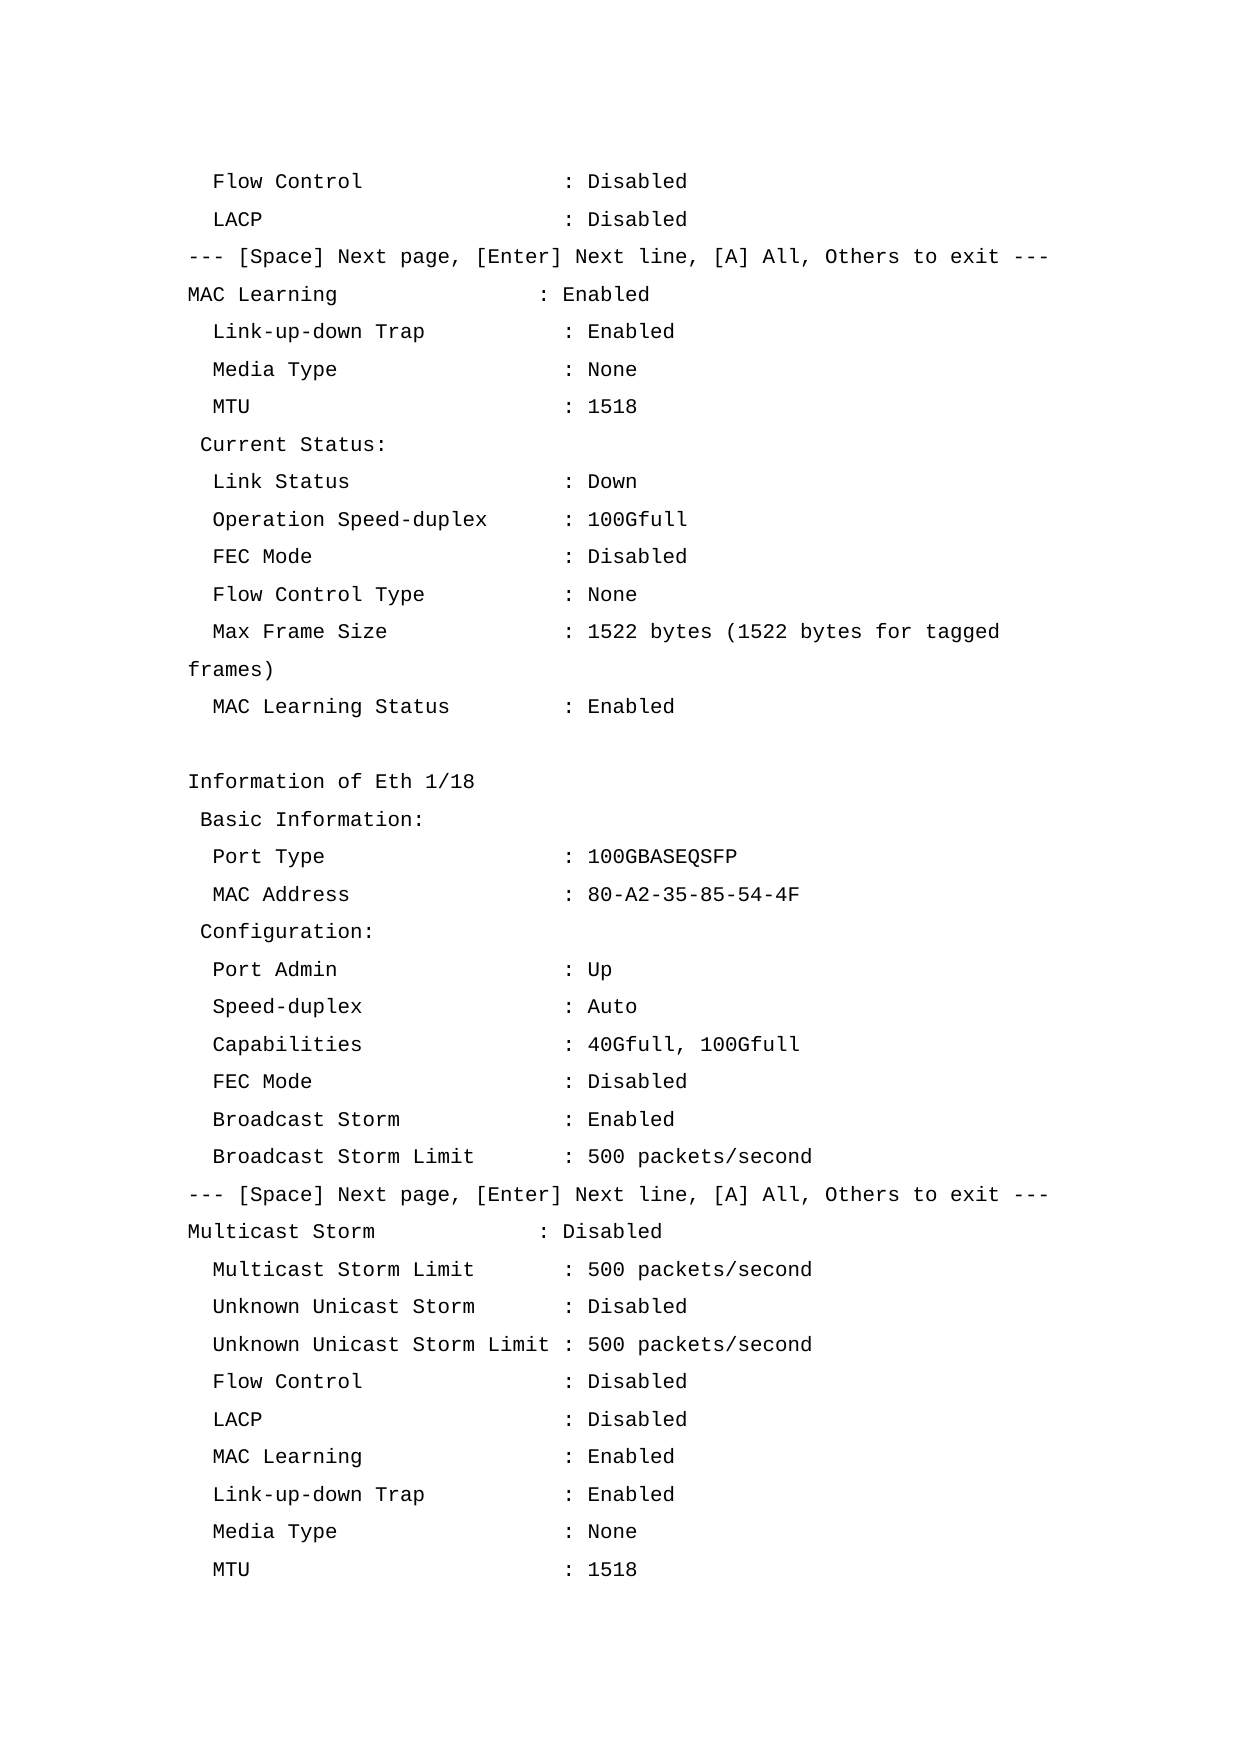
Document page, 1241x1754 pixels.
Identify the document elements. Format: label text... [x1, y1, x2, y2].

text Link Status : Down [187, 464, 1053, 502]
text Speed-duplex : Auto [187, 989, 1053, 1027]
text MTU : 1518 [187, 1552, 1053, 1589]
text Broadcast Storm : Enabled [187, 1102, 1053, 1139]
text Unknown Unicast Storm : Disabled [187, 1289, 1053, 1327]
text Capabilities : 40Gfull, 100Gfull [187, 1027, 1053, 1064]
text Operation Speed-duplex : 100Gfull [187, 502, 1053, 539]
text Basic Information: [187, 802, 1053, 839]
text Broadcast Storm Limit : 500 packets/second [187, 1139, 1053, 1177]
text Information of Eth 1/18 [187, 764, 1053, 802]
text --- [Space] Next page, [Enter] Next line, [A] All, Others to exit --- Multicast Storm : Disabled [187, 1177, 1053, 1252]
text Link-up-down Trap : Enabled [187, 1477, 1053, 1514]
text Port Type : 100GBASEQSFP [187, 839, 1053, 877]
text FEC Mode : Disabled [187, 1064, 1053, 1102]
text Max Frame Size : 1522 bytes (1522 bytes for tagged frames) [187, 614, 1053, 689]
text MAC Learning : Enabled [187, 1439, 1053, 1477]
text LACP : Disabled [187, 1402, 1053, 1439]
text Unknown Unicast Storm Limit : 500 packets/second [187, 1327, 1053, 1364]
text Link-up-down Trap : Enabled [187, 314, 1053, 352]
text Multicast Storm Limit : 500 packets/second [187, 1252, 1053, 1289]
text Flow Control : Disabled [187, 164, 1053, 202]
text Current Status: [187, 427, 1053, 464]
text Port Admin : Up [187, 952, 1053, 989]
text Media Type : None [187, 352, 1053, 389]
text Flow Control Type : None [187, 577, 1053, 614]
text Configuration: [187, 914, 1053, 952]
text LACP : Disabled [187, 202, 1053, 239]
text Flow Control : Disabled [187, 1364, 1053, 1402]
text MAC Learning Status : Enabled [187, 689, 1053, 727]
text --- [Space] Next page, [Enter] Next line, [A] All, Others to exit --- MAC Learning : Enabled [187, 239, 1053, 314]
text MTU : 1518 [187, 389, 1053, 427]
text MAC Address : 80-A2-35-85-54-4F [187, 877, 1053, 914]
text FEC Mode : Disabled [187, 539, 1053, 577]
text Media Type : None [187, 1514, 1053, 1552]
